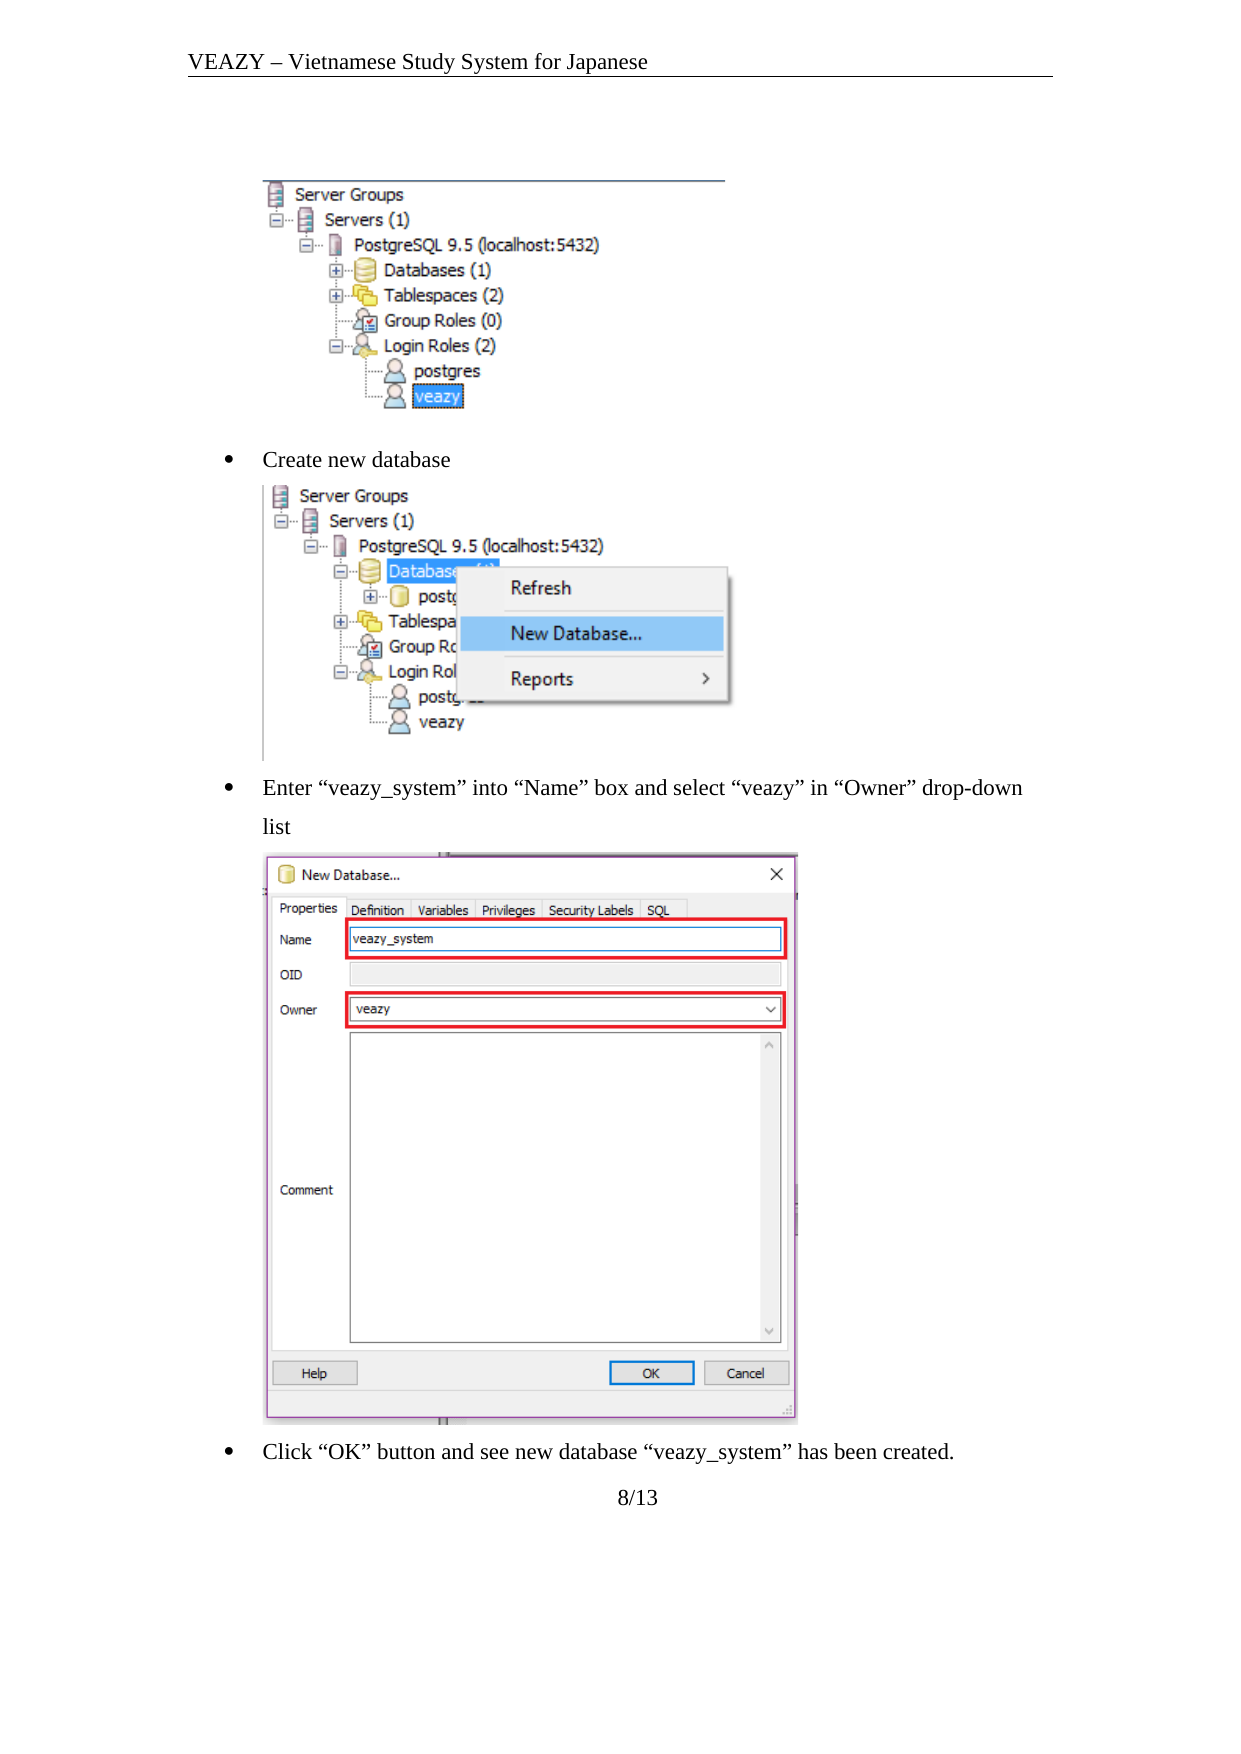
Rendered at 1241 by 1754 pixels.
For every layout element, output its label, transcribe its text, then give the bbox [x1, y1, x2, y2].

list Create new database [225, 446, 1053, 473]
list Click “OK” button and see new database “veazy_system” has been created. [225, 1438, 1053, 1464]
picture [262, 485, 788, 761]
picture [262, 180, 725, 434]
picture [262, 852, 799, 1425]
list Enter “veazy_system” into “Name” box and select “veazy” in “Owner” drop-down list [225, 774, 1053, 840]
